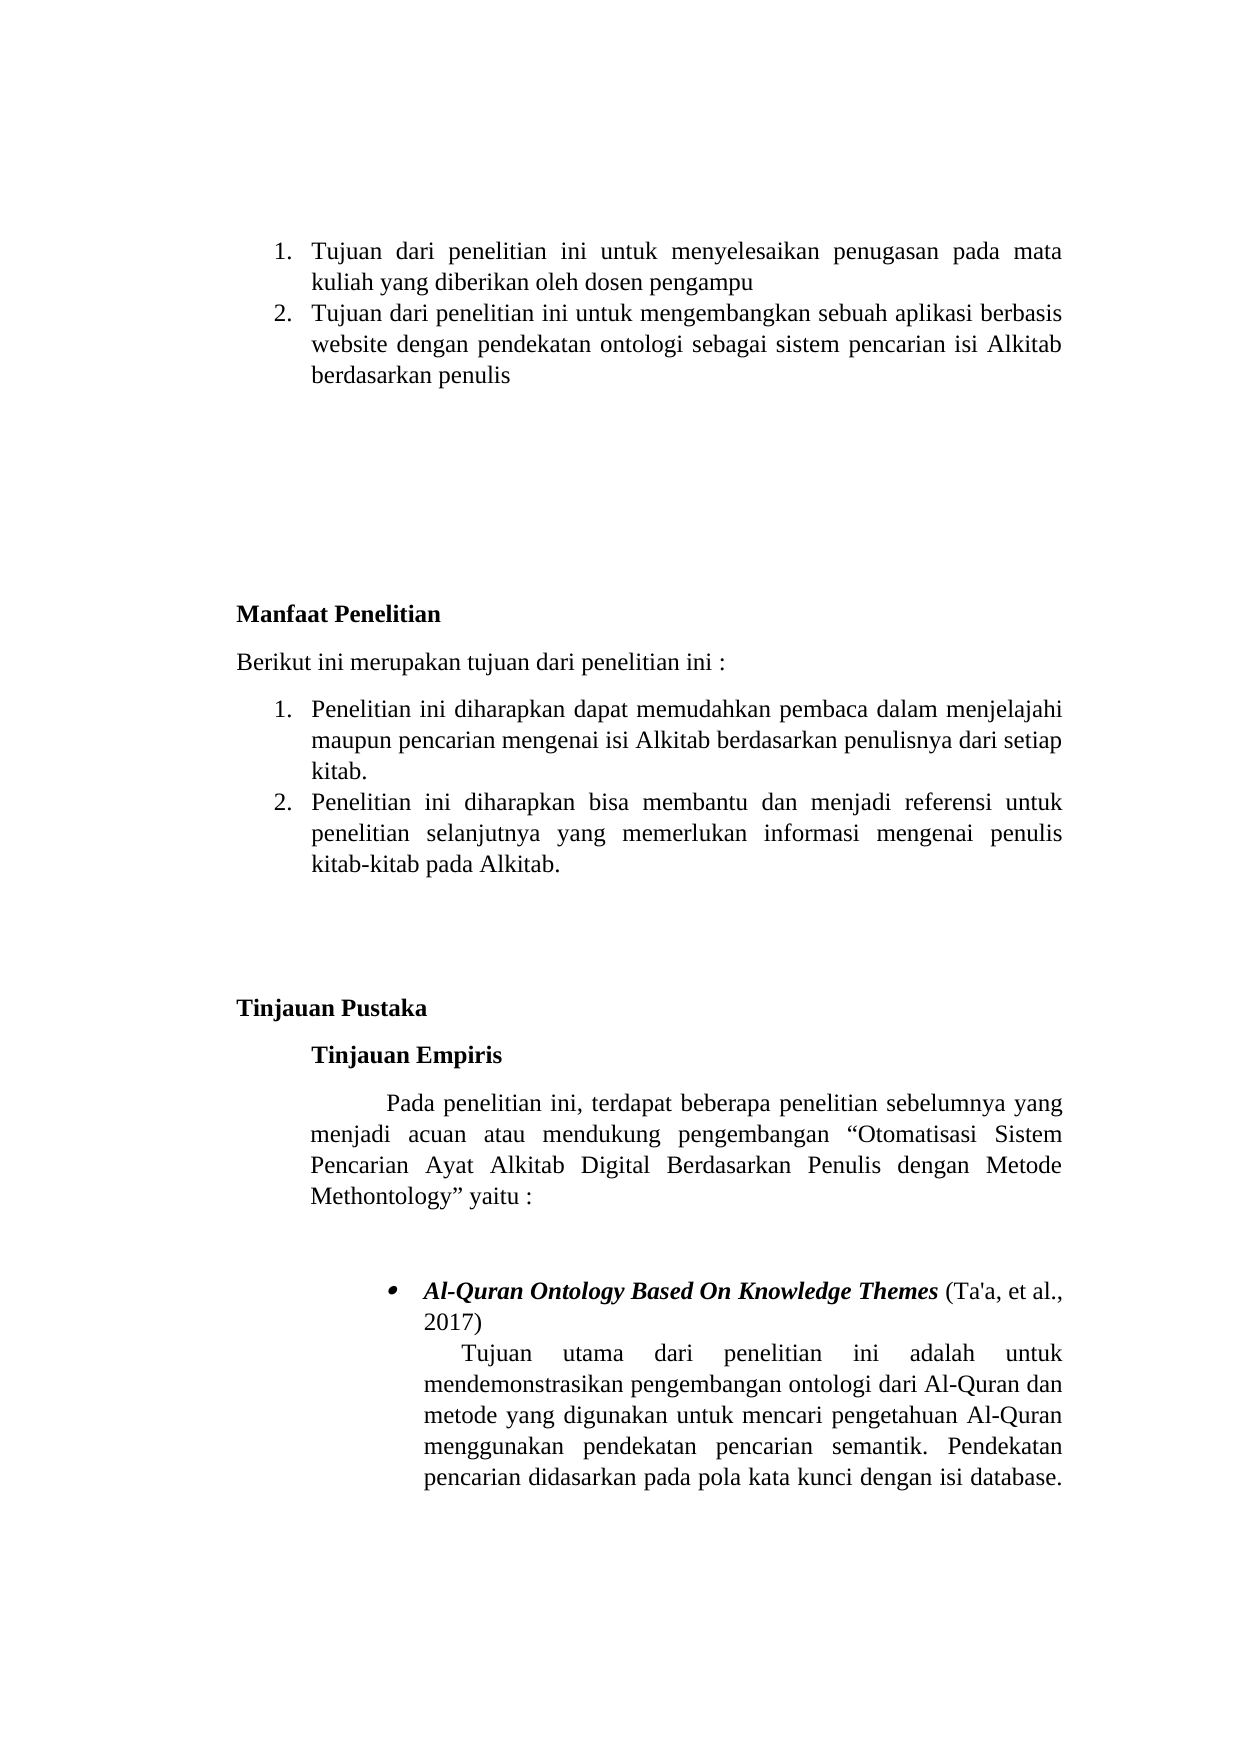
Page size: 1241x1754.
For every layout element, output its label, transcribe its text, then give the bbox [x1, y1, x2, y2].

text Pada penelitian ini, terdapat beberapa penelitian sebelumnya yang menjadi acuan atau mendukung pengembangan “Otomatisasi Sistem Pencarian Ayat Alkitab Digital Berdasarkan Penulis dengan Metode Methontology” yaitu : [310, 1088, 1063, 1210]
text Manfaat Penelitian [236, 599, 1063, 628]
text Berikut ini merupakan tujuan dari penelitian ini : [236, 647, 1063, 675]
list Tujuan dari penelitian ini untuk mengembangkan sebuah aplikasi berbasis website dengan pendekatan ontologi sebagai sistem pencarian isi Alkitab berdasarkan penulis [274, 298, 1063, 389]
list Penelitian ini diharapkan bisa membantu dan menjadi referensi untuk penelitian selanjutnya yang memerlukan informasi mengenai penulis kitab-kitab pada Alkitab. [274, 787, 1063, 878]
list Al-Quran Ontology Based On Knowledge Themes [386, 1276, 1063, 1336]
text Tinjauan Pustaka [236, 993, 1063, 1021]
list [424, 1338, 1063, 1491]
text Tinjauan Empiris [236, 1040, 1063, 1069]
list Tujuan dari penelitian ini untuk menyelesaikan penugasan pada mata kuliah yang diberikan oleh dosen pengampu [274, 236, 1063, 296]
list Penelitian ini diharapkan dapat memudahkan pembaca dalam menjelajahi maupun pencarian mengenai isi Alkitab berdasarkan penulisnya dari setiap kitab. [274, 694, 1063, 785]
